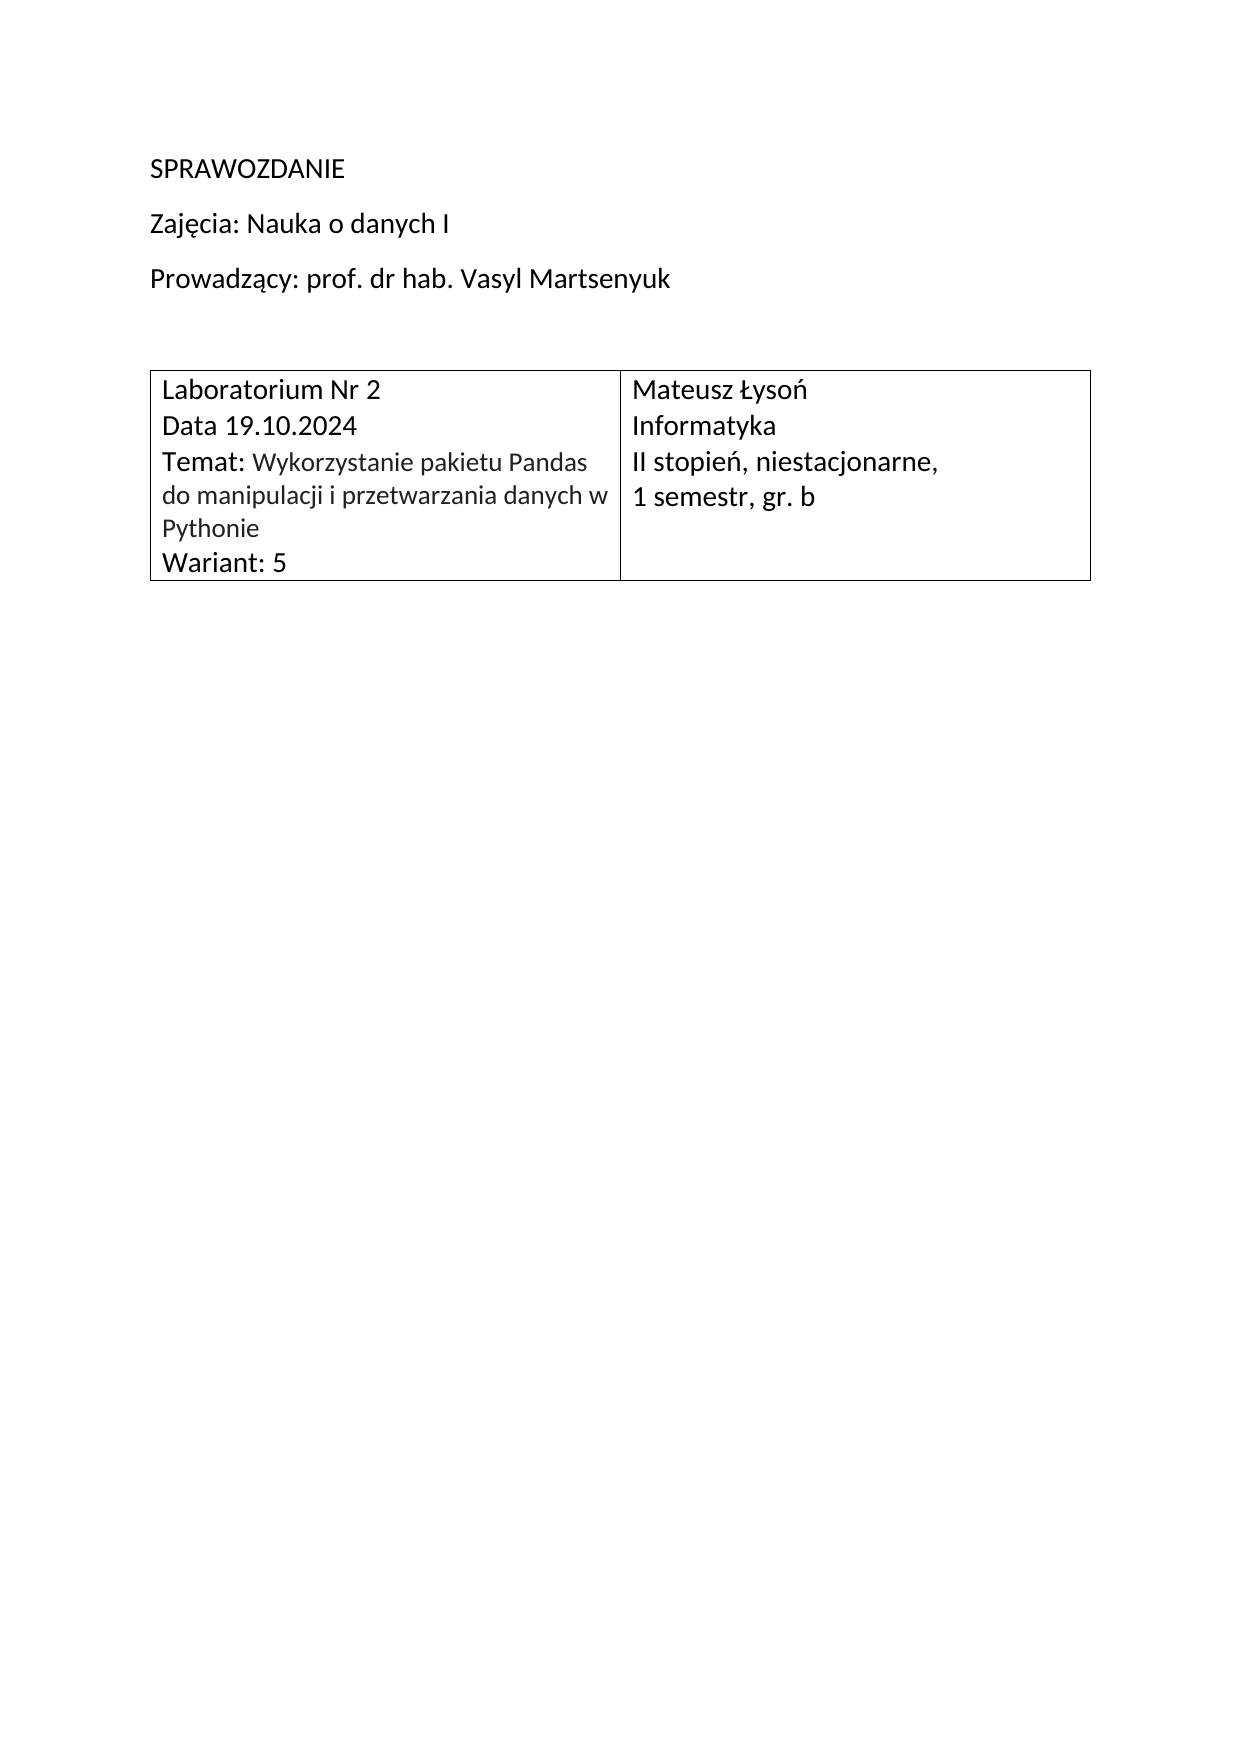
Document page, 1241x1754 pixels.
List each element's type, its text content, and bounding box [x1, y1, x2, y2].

text Prowadzący: prof. dr hab. Vasyl Martsenyuk [150, 260, 1090, 296]
table_header Laboratorium Nr 2 Data 19.10.2024 Temat: Wykorzystanie pakietu Pandas do manipulacji i przetwarzania danych w Pythonie Wariant: 5 [151, 371, 620, 580]
table_header Mateusz Łysoń Informatyka II stopień, niestacjonarne, 1 semestr, gr. b [621, 371, 1090, 580]
text SPRAWOZDANIE [150, 150, 1090, 186]
text Zajęcia: Nauka o danych I [150, 205, 1090, 241]
